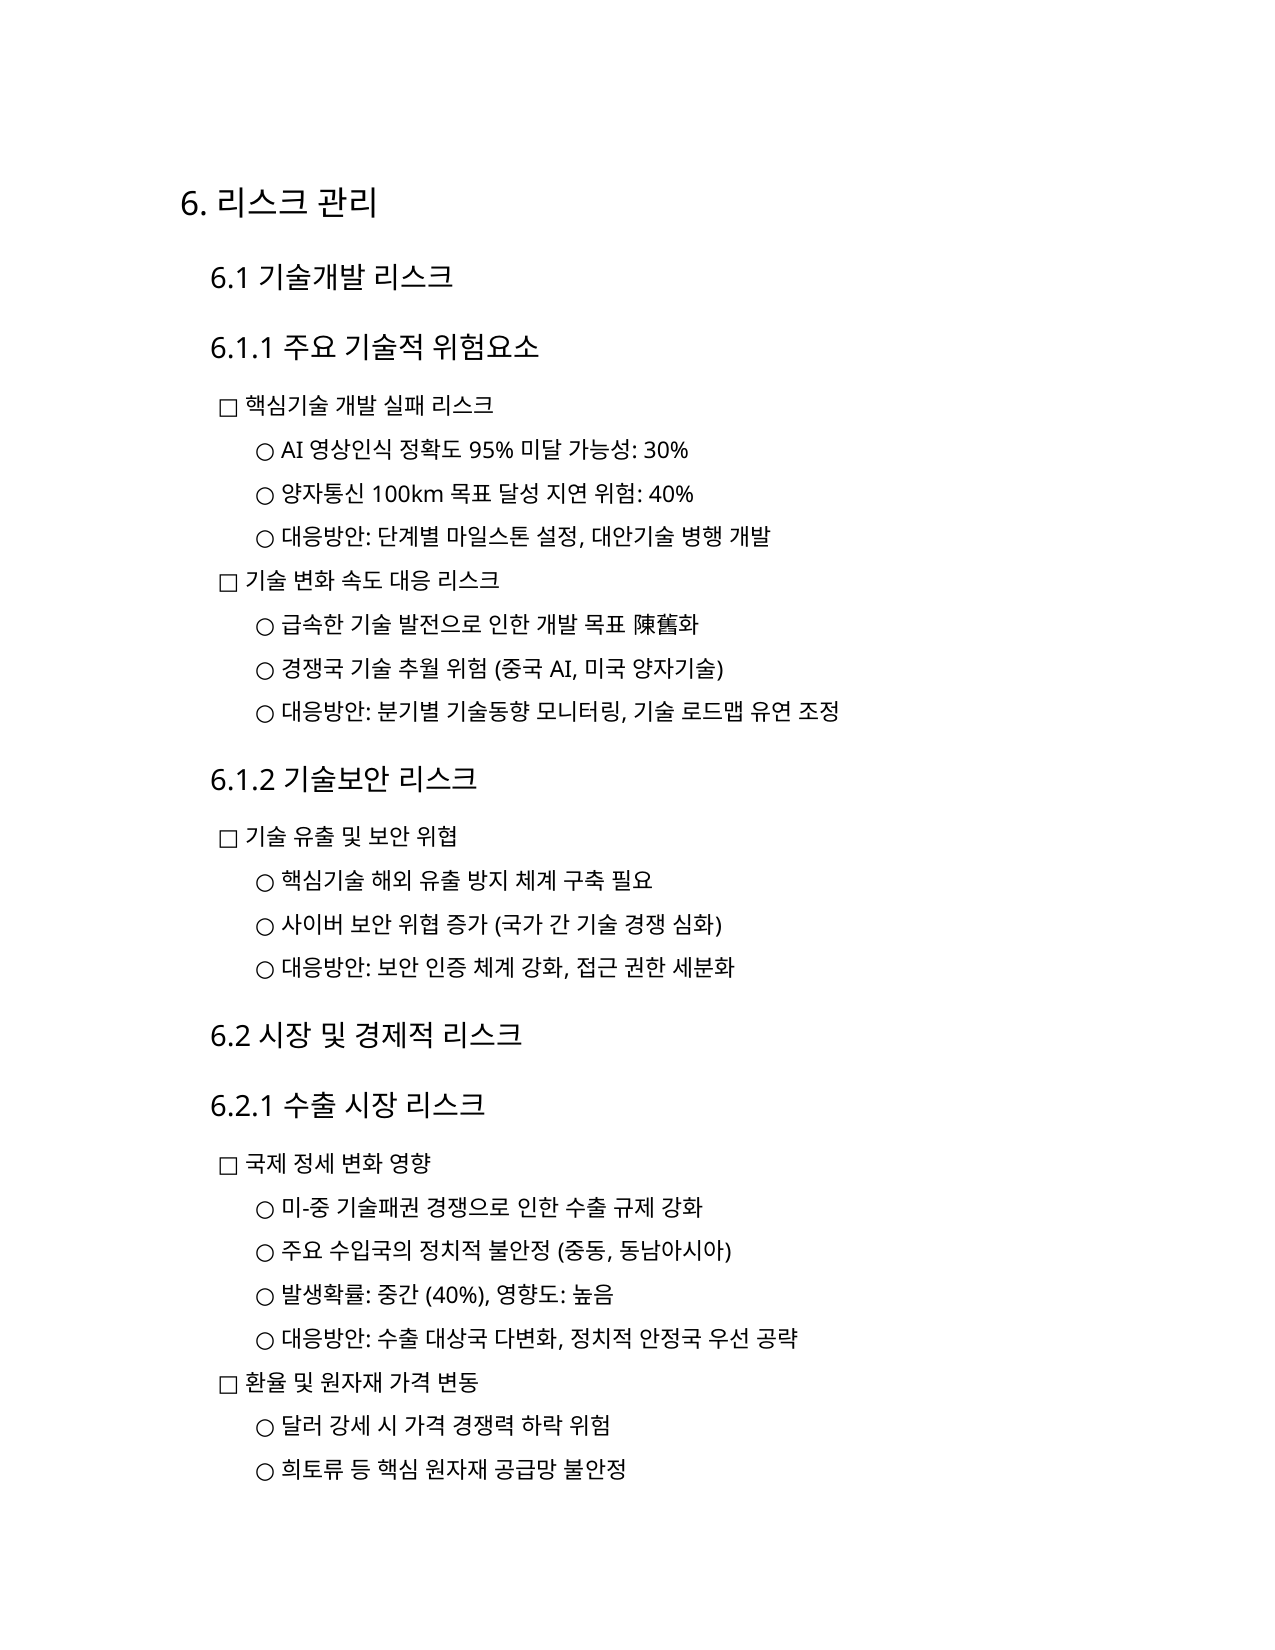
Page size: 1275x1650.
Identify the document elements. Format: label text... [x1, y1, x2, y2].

list □ 국제 정세 변화 영향 [217, 1148, 1125, 1179]
list □ 환율 및 원자재 가격 변동 [217, 1367, 1125, 1398]
list ○ 핵심기술 해외 유출 방지 체계 구축 필요 [255, 865, 1125, 896]
list ○ 미-중 기술패권 경쟁으로 인한 수출 규제 강화 [255, 1192, 1125, 1223]
list ○ 사이버 보안 위협 증가 (국가 간 기술 경쟁 심화) [255, 909, 1125, 940]
list □ 기술 유출 및 보안 위협 [217, 821, 1125, 852]
subtitle 6. 리스크 관리 [180, 180, 1125, 225]
list ○ 대응방안: 분기별 기술동향 모니터링, 기술 로드맵 유연 조정 [255, 696, 1125, 728]
subtitle 6.2.1 수출 시장 리스크 [210, 1086, 1125, 1125]
subtitle 6.2 시장 및 경제적 리스크 [210, 1015, 1125, 1054]
list ○ 경쟁국 기술 추월 위험 (중국 AI, 미국 양자기술) [255, 653, 1125, 684]
subtitle 6.1.1 주요 기술적 위험요소 [210, 328, 1125, 367]
list ○ 발생확률: 중간 (40%), 영향도: 높음 [255, 1279, 1125, 1310]
list □ 기술 변화 속도 대응 리스크 [217, 565, 1125, 596]
list ○ 희토류 등 핵심 원자재 공급망 불안정 [255, 1454, 1125, 1485]
list □ 핵심기술 개발 실패 리스크 [217, 390, 1125, 421]
list ○ 주요 수입국의 정치적 불안정 (중동, 동남아시아) [255, 1235, 1125, 1267]
subtitle 6.1 기술개발 리스크 [210, 257, 1125, 297]
list ○ 급속한 기술 발전으로 인한 개발 목표 陳舊화 [255, 609, 1125, 640]
subtitle 6.1.2 기술보안 리스크 [210, 759, 1125, 798]
list ○ 달러 강세 시 가격 경쟁력 하락 위험 [255, 1410, 1125, 1442]
list ○ 대응방안: 단계별 마일스톤 설정, 대안기술 병행 개발 [255, 521, 1125, 553]
list ○ AI 영상인식 정확도 95% 미달 가능성: 30% [255, 434, 1125, 465]
list ○ 양자통신 100km 목표 달성 지연 위험: 40% [255, 478, 1125, 509]
list ○ 대응방안: 보안 인증 체계 강화, 접근 권한 세분화 [255, 952, 1125, 984]
list ○ 대응방안: 수출 대상국 다변화, 정치적 안정국 우선 공략 [255, 1323, 1125, 1354]
